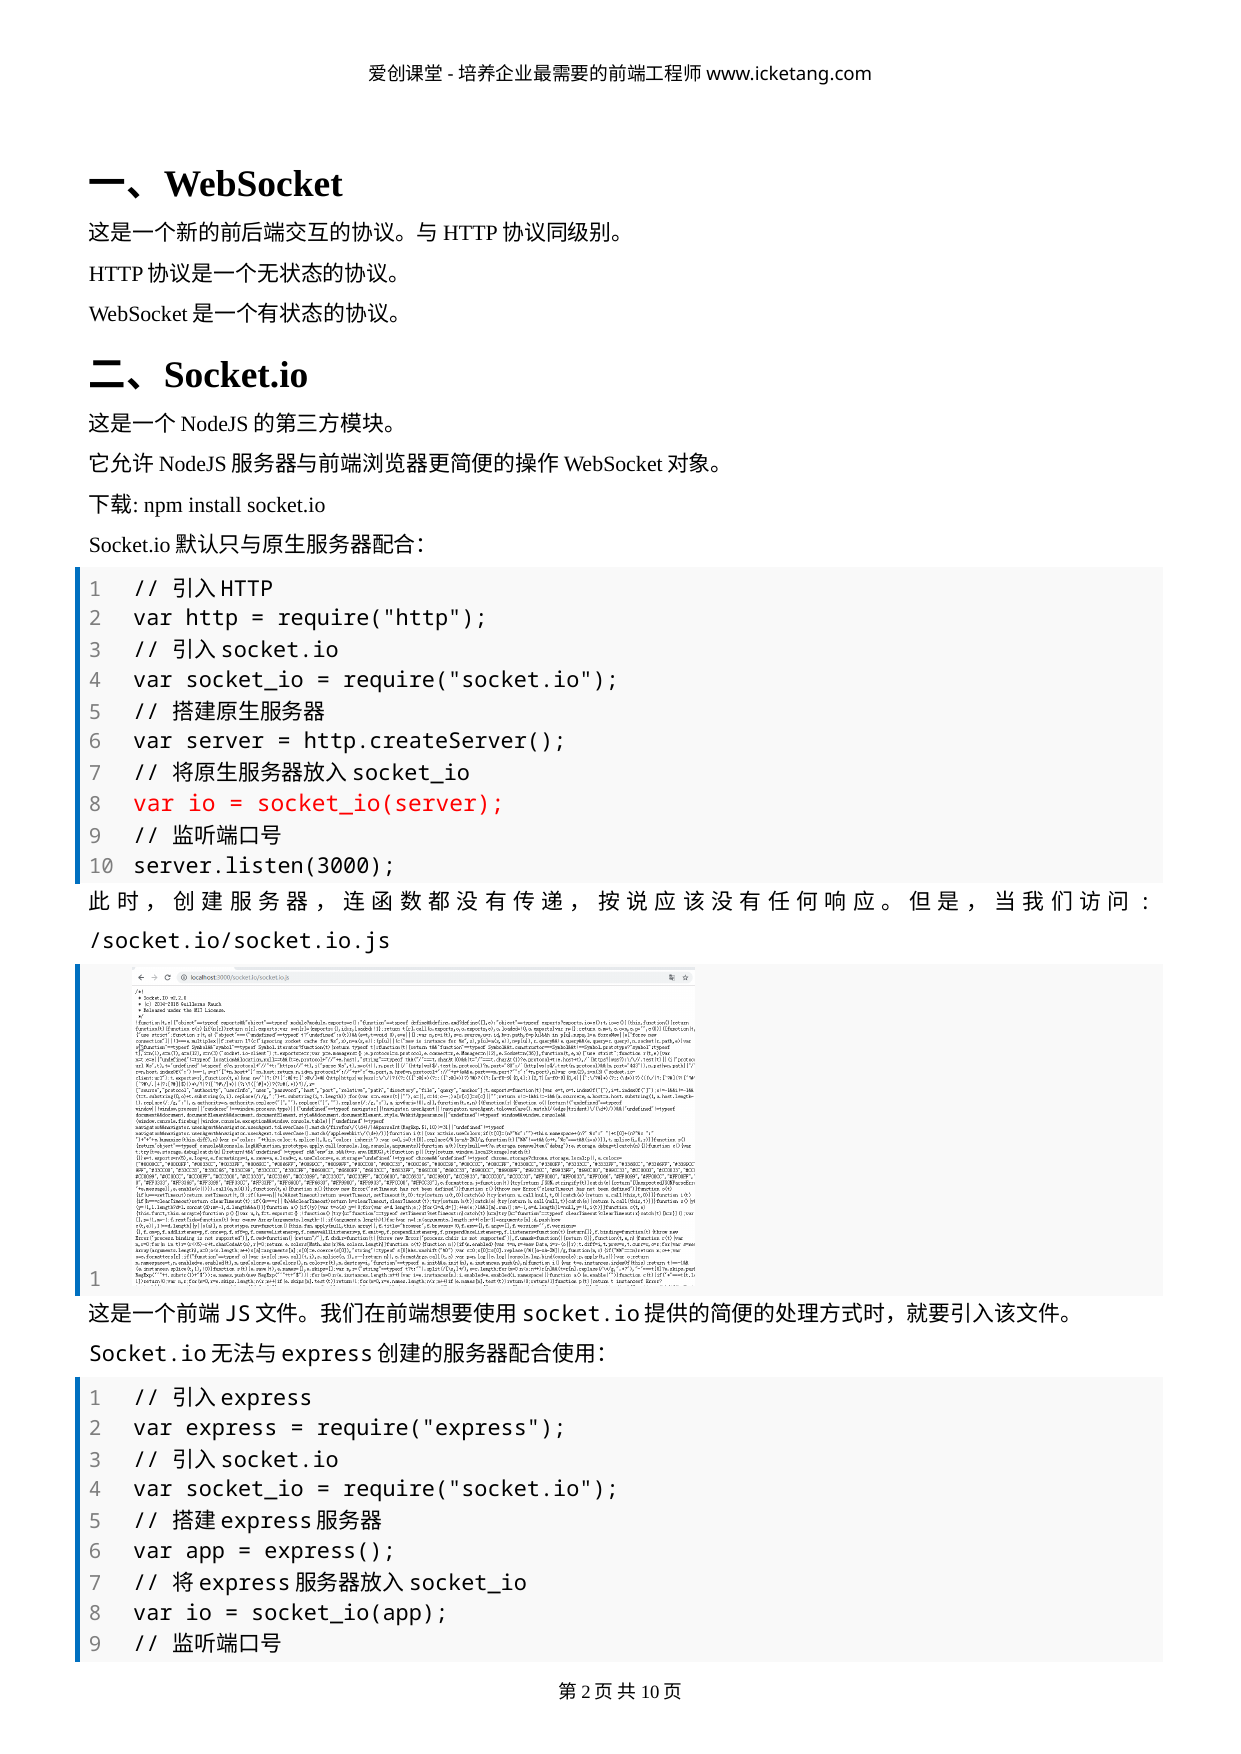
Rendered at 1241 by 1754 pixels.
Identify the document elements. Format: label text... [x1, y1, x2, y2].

list HTTP协议是一个无状态的协议。 [88, 255, 1152, 288]
subtitle Socket.io [88, 338, 1152, 403]
table_header // 引入HTTP var http = require("http"); // 引入socket.io var socket_io = require("socket.io"); // 搭建原生服务器 var server = http.createServer(); // 将原生服务器放入socket_io var io = socket_io(server); // 监听端口号 server.listen(3000); [80, 567, 1163, 883]
list Socket.io默认只与原生服务器配合： [88, 527, 1152, 559]
list 它允许NodeJS服务器与前端浏览器更简便的操作WebSocket对象。 [88, 446, 1152, 478]
subtitle WebSocket [88, 148, 1152, 213]
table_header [80, 1377, 1163, 1662]
list WebSocket是一个有状态的协议。 [88, 296, 1152, 328]
text Socket.io无法与express创建的服务器配合使用： [88, 1336, 1152, 1369]
text 此时，创建服务器，连函数都没有传递，按说应该没有任何响应。但是，当我们访问: /socket.io/socket.io.js [88, 883, 1152, 957]
table_header [80, 964, 1163, 1296]
picture [132, 967, 695, 1286]
list 这是一个新的前后端交互的协议。与HTTP协议同级别。 [88, 215, 1152, 247]
text 这是一个前端JS文件。我们在前端想要使用socket.io提供的简便的处理方式时，就要引入该文件。 [88, 1296, 1152, 1328]
list 这是一个NodeJS的第三方模块。 [88, 405, 1152, 438]
list 下载: npm install socket.io [88, 486, 1152, 519]
